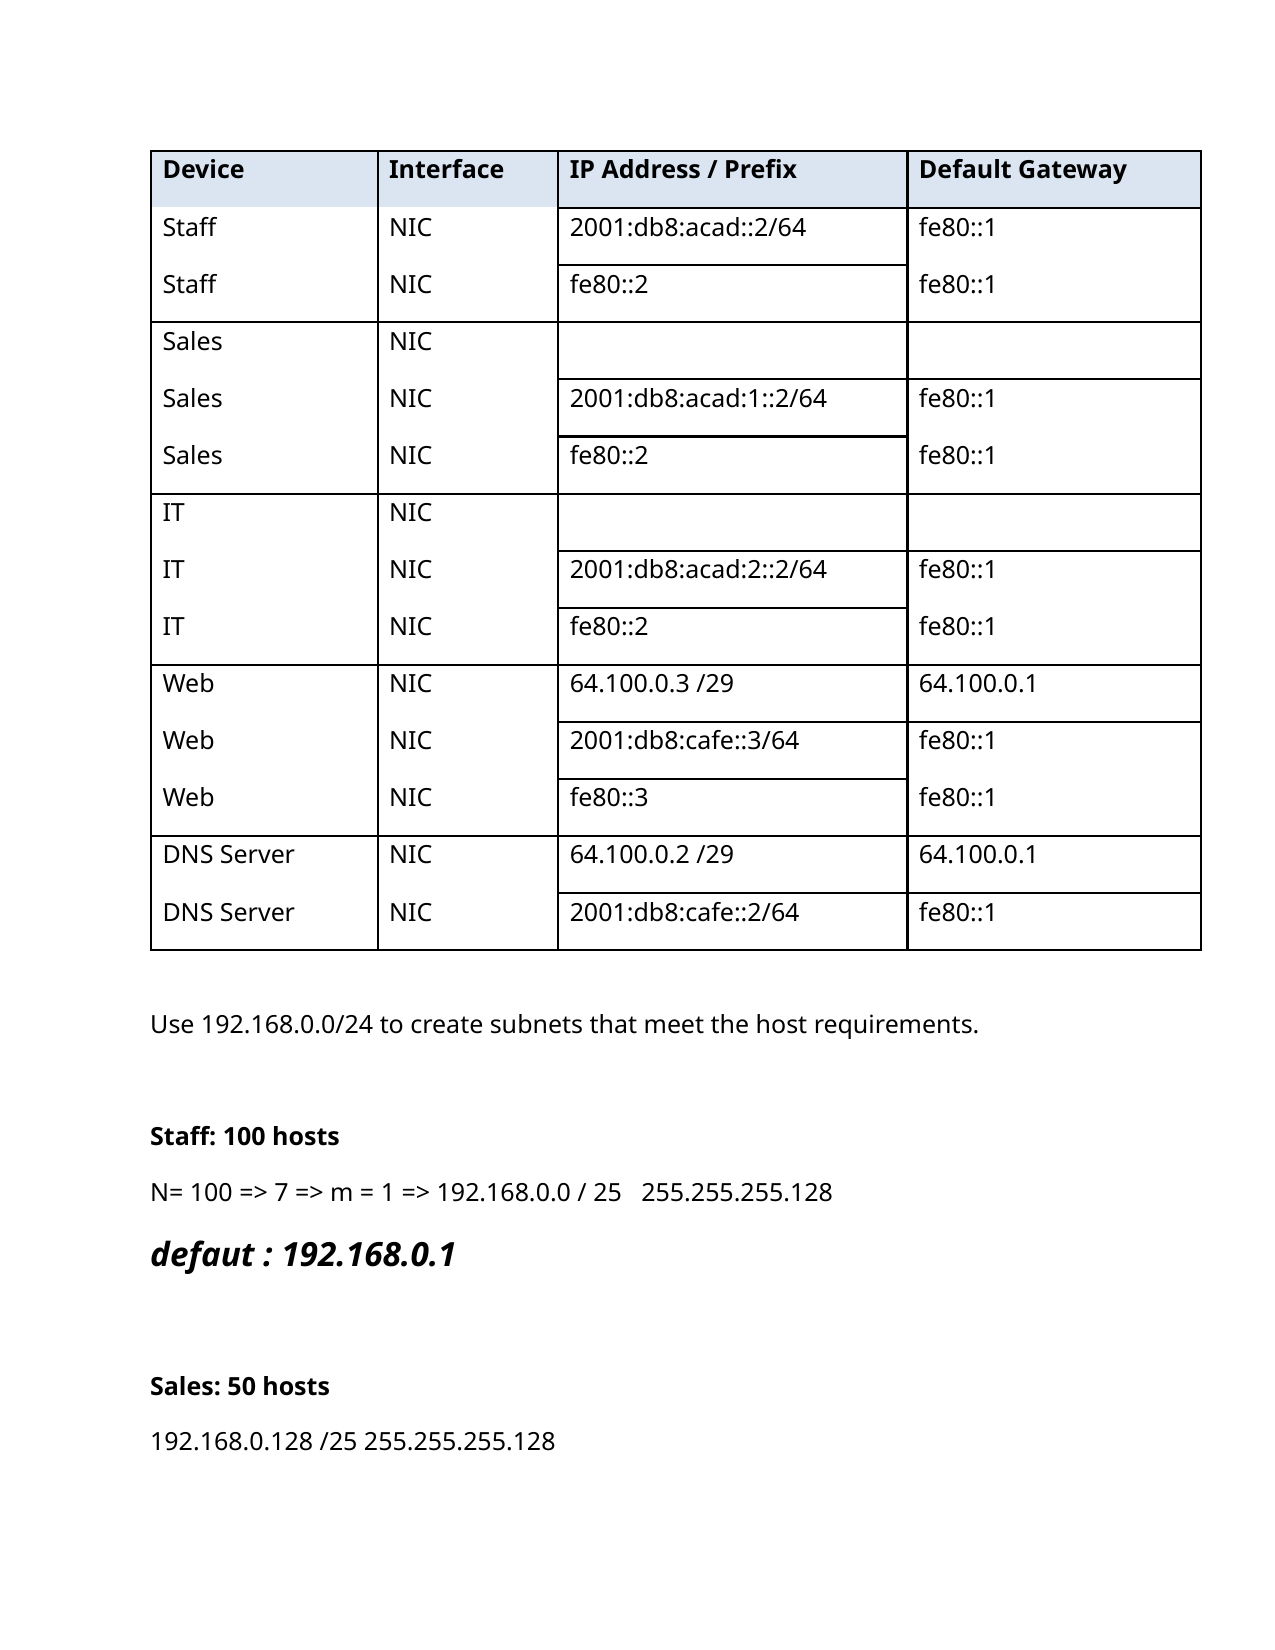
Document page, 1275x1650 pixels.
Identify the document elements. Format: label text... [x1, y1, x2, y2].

table_cell IT [152, 607, 377, 664]
table_cell NIC [379, 378, 557, 435]
table_cell [909, 323, 1200, 378]
table_cell 64.100.0.1 [909, 666, 1200, 721]
text N= 100 => 7 => m = 1 => 192.168.0.0 / 25 255.255.255.128 [150, 1174, 1125, 1209]
table_cell Sales [152, 378, 377, 435]
table_cell fe80::1 [909, 723, 1200, 778]
table_cell 2001:db8:cafe::2/64 [559, 894, 906, 949]
table_cell Staff [152, 264, 377, 321]
table_cell 2001:db8:acad:2::2/64 [559, 552, 906, 607]
table_cell [909, 495, 1200, 549]
table_cell fe80::1 [909, 894, 1200, 949]
table_cell [559, 495, 906, 549]
table_cell fe80::1 [909, 209, 1200, 264]
table_cell NIC [379, 495, 557, 549]
table_cell fe80::3 [559, 780, 906, 835]
table_cell fe80::1 [909, 264, 1200, 321]
table_cell Web [152, 666, 377, 721]
table_cell DNS Server [152, 892, 377, 949]
table_cell NIC [379, 721, 557, 778]
text Sales: 50 hosts [150, 1368, 1125, 1402]
table_cell fe80::1 [909, 380, 1200, 435]
table_cell 2001:db8:cafe::3/64 [559, 723, 906, 778]
table_cell 64.100.0.1 [909, 837, 1200, 892]
table_cell NIC [379, 207, 557, 264]
table_cell Sales [152, 323, 377, 378]
table_cell fe80::1 [909, 435, 1200, 492]
table_cell fe80::2 [559, 438, 906, 492]
table_cell [559, 323, 906, 378]
table_cell 64.100.0.3 /29 [559, 666, 906, 721]
table_cell Staff [152, 207, 377, 264]
table_cell NIC [379, 607, 557, 664]
text 192.168.0.128 /25 255.255.255.128 [150, 1424, 1125, 1458]
text Staff: 100 hosts [150, 1119, 1125, 1153]
table_cell fe80::1 [909, 607, 1200, 664]
table_cell Web [152, 721, 377, 778]
text defaut : 192.168.0.1 [150, 1230, 1125, 1276]
table_cell 2001:db8:acad:1::2/64 [559, 380, 906, 435]
table_cell NIC [379, 435, 557, 492]
table_cell Sales [152, 435, 377, 492]
table_cell DNS Server [152, 837, 377, 892]
table_cell IT [152, 495, 377, 549]
table_cell fe80::2 [559, 266, 906, 321]
table_cell 2001:db8:acad::2/64 [559, 209, 906, 264]
table_cell fe80::2 [559, 609, 906, 664]
table_header Interface [379, 152, 557, 207]
table_cell NIC [379, 892, 557, 949]
table_cell 64.100.0.2 /29 [559, 837, 906, 892]
table_cell fe80::1 [909, 778, 1200, 835]
table_cell NIC [379, 666, 557, 721]
text Use 192.168.0.0/24 to create subnets that meet the host requirements. [150, 1007, 1125, 1041]
table_cell NIC [379, 550, 557, 607]
table_cell NIC [379, 778, 557, 835]
table_header IP Address / Prefix [559, 152, 906, 207]
table_cell NIC [379, 264, 557, 321]
table_header Default Gateway [909, 152, 1200, 207]
table_cell Web [152, 778, 377, 835]
table_cell NIC [379, 323, 557, 378]
table_cell NIC [379, 837, 557, 892]
table_header Device [152, 152, 377, 207]
table_cell fe80::1 [909, 552, 1200, 607]
table_cell IT [152, 550, 377, 607]
